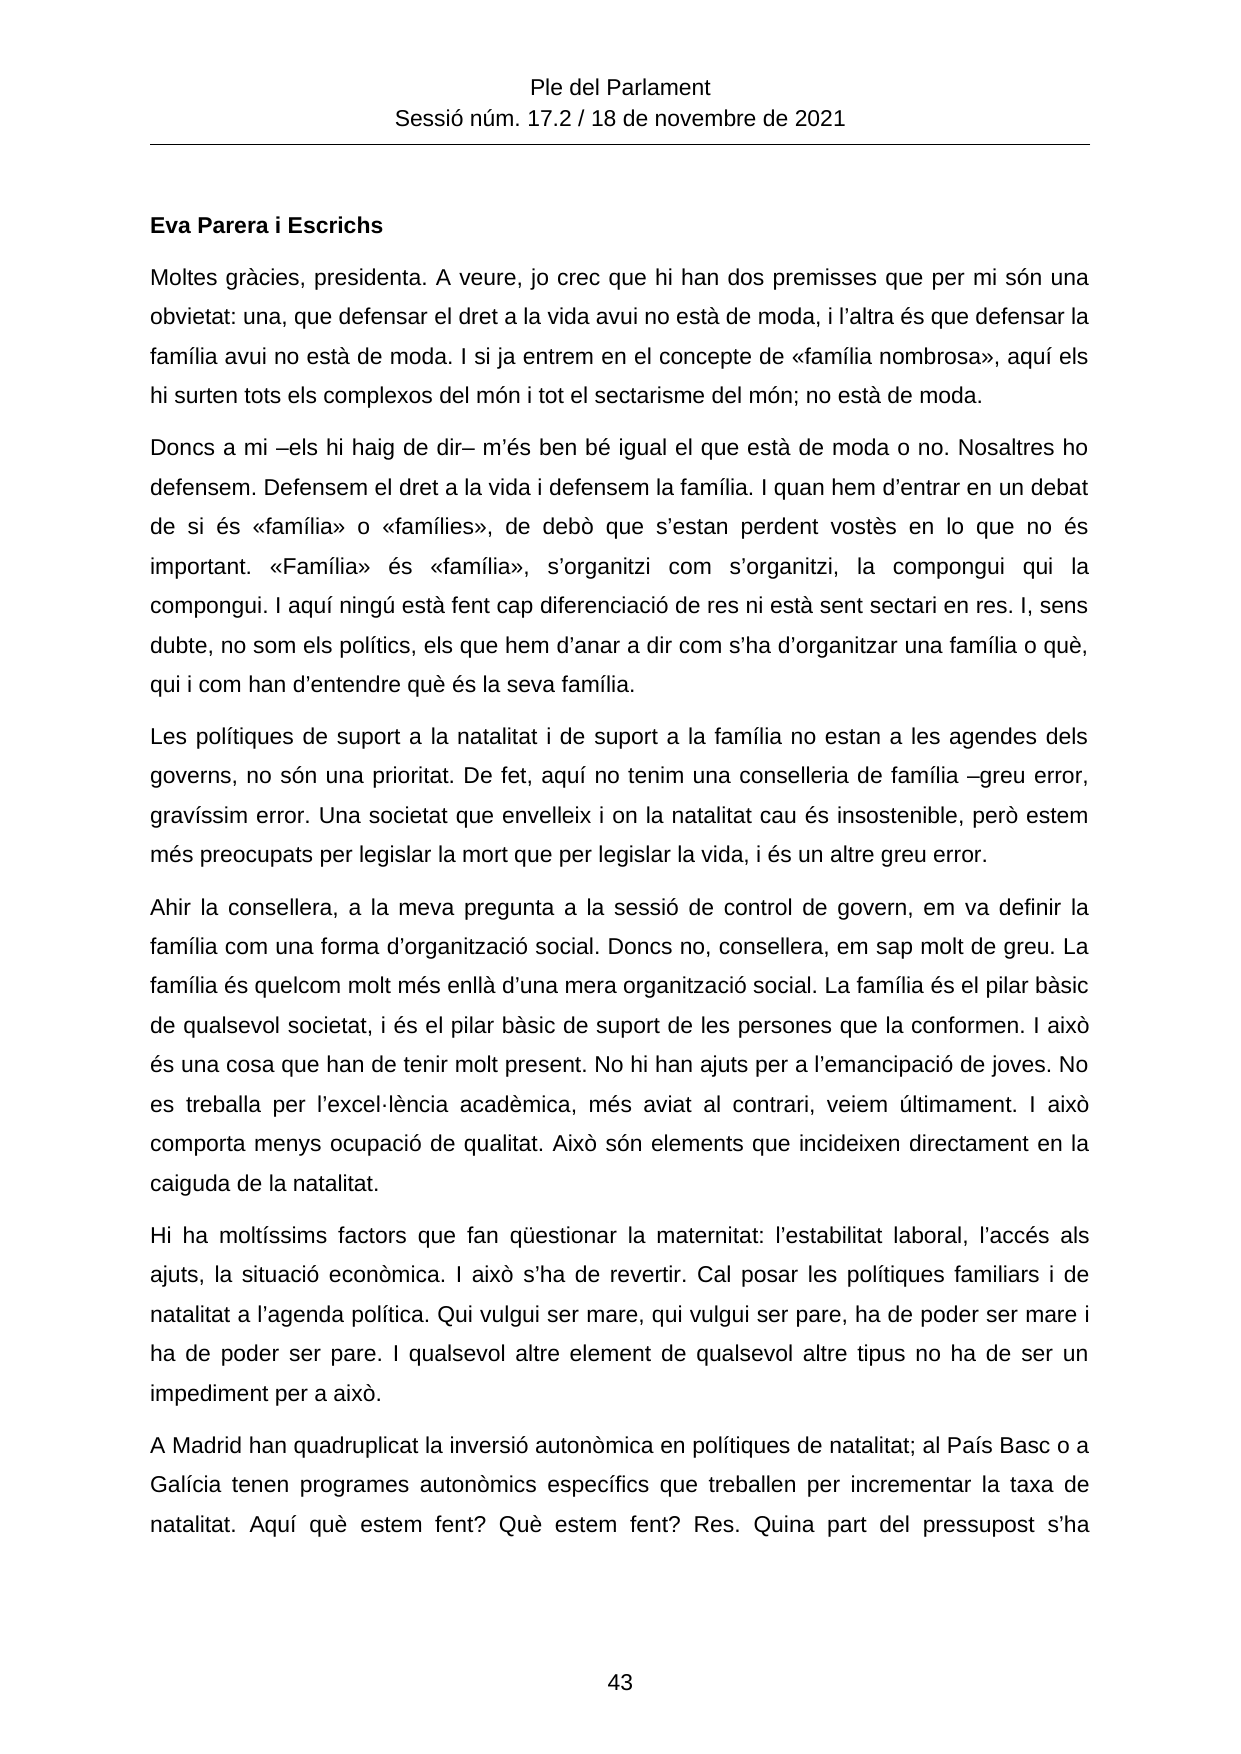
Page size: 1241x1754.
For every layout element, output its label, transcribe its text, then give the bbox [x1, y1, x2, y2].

text Eva Parera i Escrichs [150, 212, 1090, 238]
text Ahir la consellera, a la meva pregunta a la sessió de control de govern, em va definir la família com una forma d’organització social. Doncs no, consellera, em sap molt de greu. La família és quelcom molt més enllà d’una mera organització social. La família és el pilar bàsic de qualsevol societat, i és el pilar bàsic de suport de les persones que la conformen. I això és una cosa que han de tenir molt present. No hi han ajuts per a l’emancipació de joves. No es treballa per l’excel·lència acadèmica, més aviat al contrari, veiem últimament. I això comporta menys ocupació de qualitat. Això són elements que incideixen directament en la caiguda de la natalitat. [150, 893, 1090, 1196]
text Moltes gràcies, presidenta. A veure, jo crec que hi han dos premisses que per mi són una obvietat: una, que defensar el dret a la vida avui no està de moda, i l’altra és que defensar la família avui no està de moda. I si ja entrem en el concepte de «família nombrosa», aquí els hi surten tots els complexos del món i tot el sectarisme del món; no està de moda. [150, 264, 1090, 408]
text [150, 1432, 1090, 1537]
text Doncs a mi –els hi haig de dir– m’és ben bé igual el que està de moda o no. Nosaltres ho defensem. Defensem el dret a la vida i defensem la família. I quan hem d’entrar en un debat de si és «família» o «famílies», de debò que s’estan perdent vostès en lo que no és important. «Família» és «família», s’organitzi com s’organitzi, la compongui qui la compongui. I aquí ningú està fent cap diferenciació de res ni està sent sectari en res. I, sens dubte, no som els polítics, els que hem d’anar a dir com s’ha d’organitzar una família o què, qui i com han d’entendre què és la seva família. [150, 434, 1090, 697]
text Les polítiques de suport a la natalitat i de suport a la família no estan a les agendes dels governs, no són una prioritat. De fet, aquí no tenim una conselleria de família –greu error, gravíssim error. Una societat que envelleix i on la natalitat cau és insostenible, però estem més preocupats per legislar la mort que per legislar la vida, i és un altre greu error. [150, 723, 1090, 868]
text Hi ha moltíssims factors que fan qüestionar la maternitat: l’estabilitat laboral, l’accés als ajuts, la situació econòmica. I això s’ha de revertir. Cal posar les polítiques familiars i de natalitat a l’agenda política. Qui vulgui ser mare, qui vulgui ser pare, ha de poder ser mare i ha de poder ser pare. I qualsevol altre element de qualsevol altre tipus no ha de ser un impediment per a això. [150, 1222, 1090, 1406]
